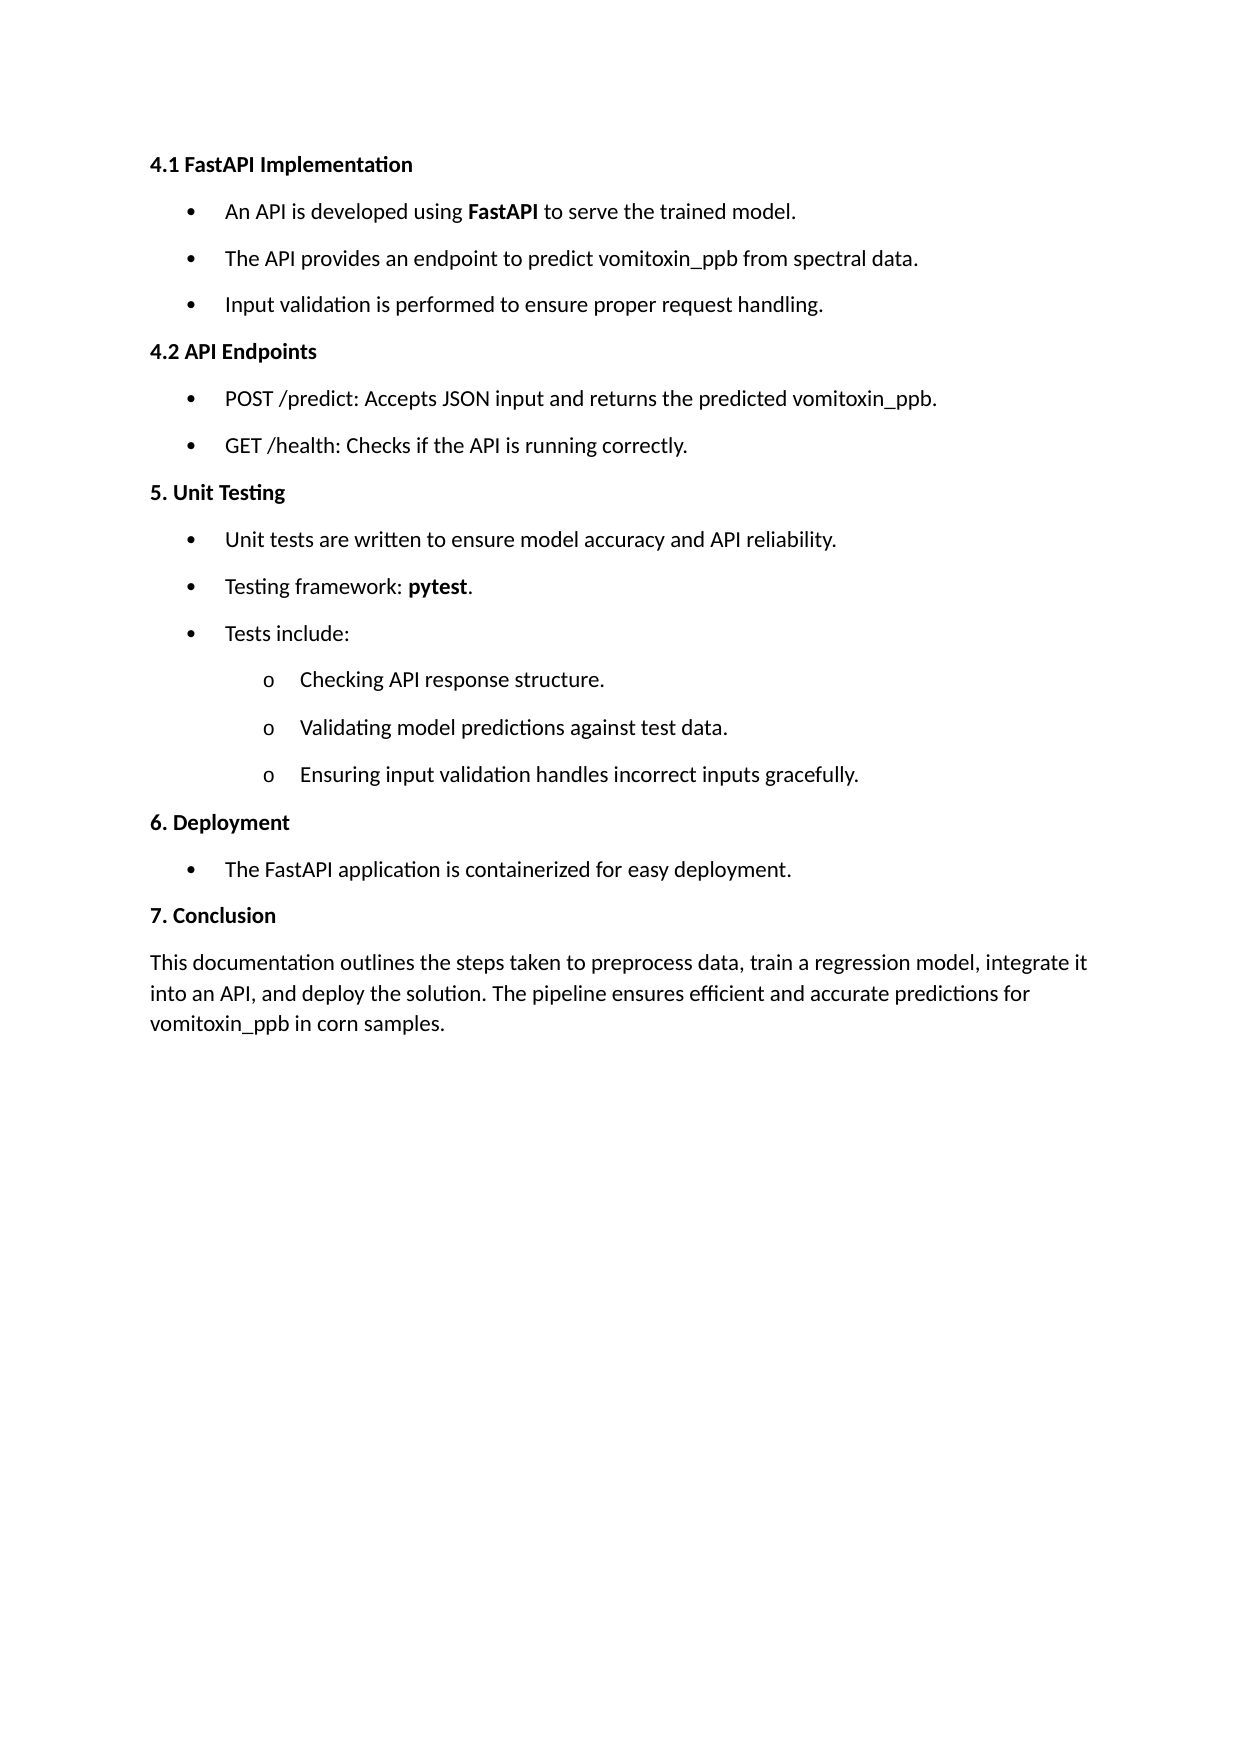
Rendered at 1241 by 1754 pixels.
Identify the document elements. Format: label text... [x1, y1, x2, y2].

list POST /predict: Accepts JSON input and returns the predicted vomitoxin_ppb. [187, 384, 1090, 412]
text 4.1 FastAPI Implementation [150, 150, 1090, 178]
text 6. Deployment [150, 808, 1090, 836]
list Input validation is performed to ensure proper request handling. [187, 291, 1090, 319]
text 7. Conclusion [150, 902, 1090, 929]
list Testing framework: pytest. [187, 572, 1090, 600]
list The API provides an endpoint to predict vomitoxin_ppb from spectral data. [187, 244, 1090, 272]
list Tests include: [187, 619, 1090, 647]
list Validating model predictions against test data. [262, 713, 1090, 742]
text This documentation outlines the steps taken to preprocess data, train a regression model, integrate it into an API, and deploy the solution. The pipeline ensures efficient and accurate predictions for vomitoxin_ppb in corn samples. [150, 948, 1090, 1037]
text 4.2 API Endpoints [150, 337, 1090, 366]
list Unit tests are written to ensure model accuracy and API reliability. [187, 525, 1090, 553]
list Ensuring input validation handles incorrect inputs gracefully. [262, 760, 1090, 789]
list The FastAPI application is containerized for easy deployment. [187, 855, 1090, 883]
text 5. Unit Testing [150, 478, 1090, 506]
list GET /health: Checks if the API is running correctly. [187, 431, 1090, 459]
list Checking API response structure. [262, 666, 1090, 694]
list An API is developed using FastAPI to serve the trained model. [187, 197, 1090, 225]
